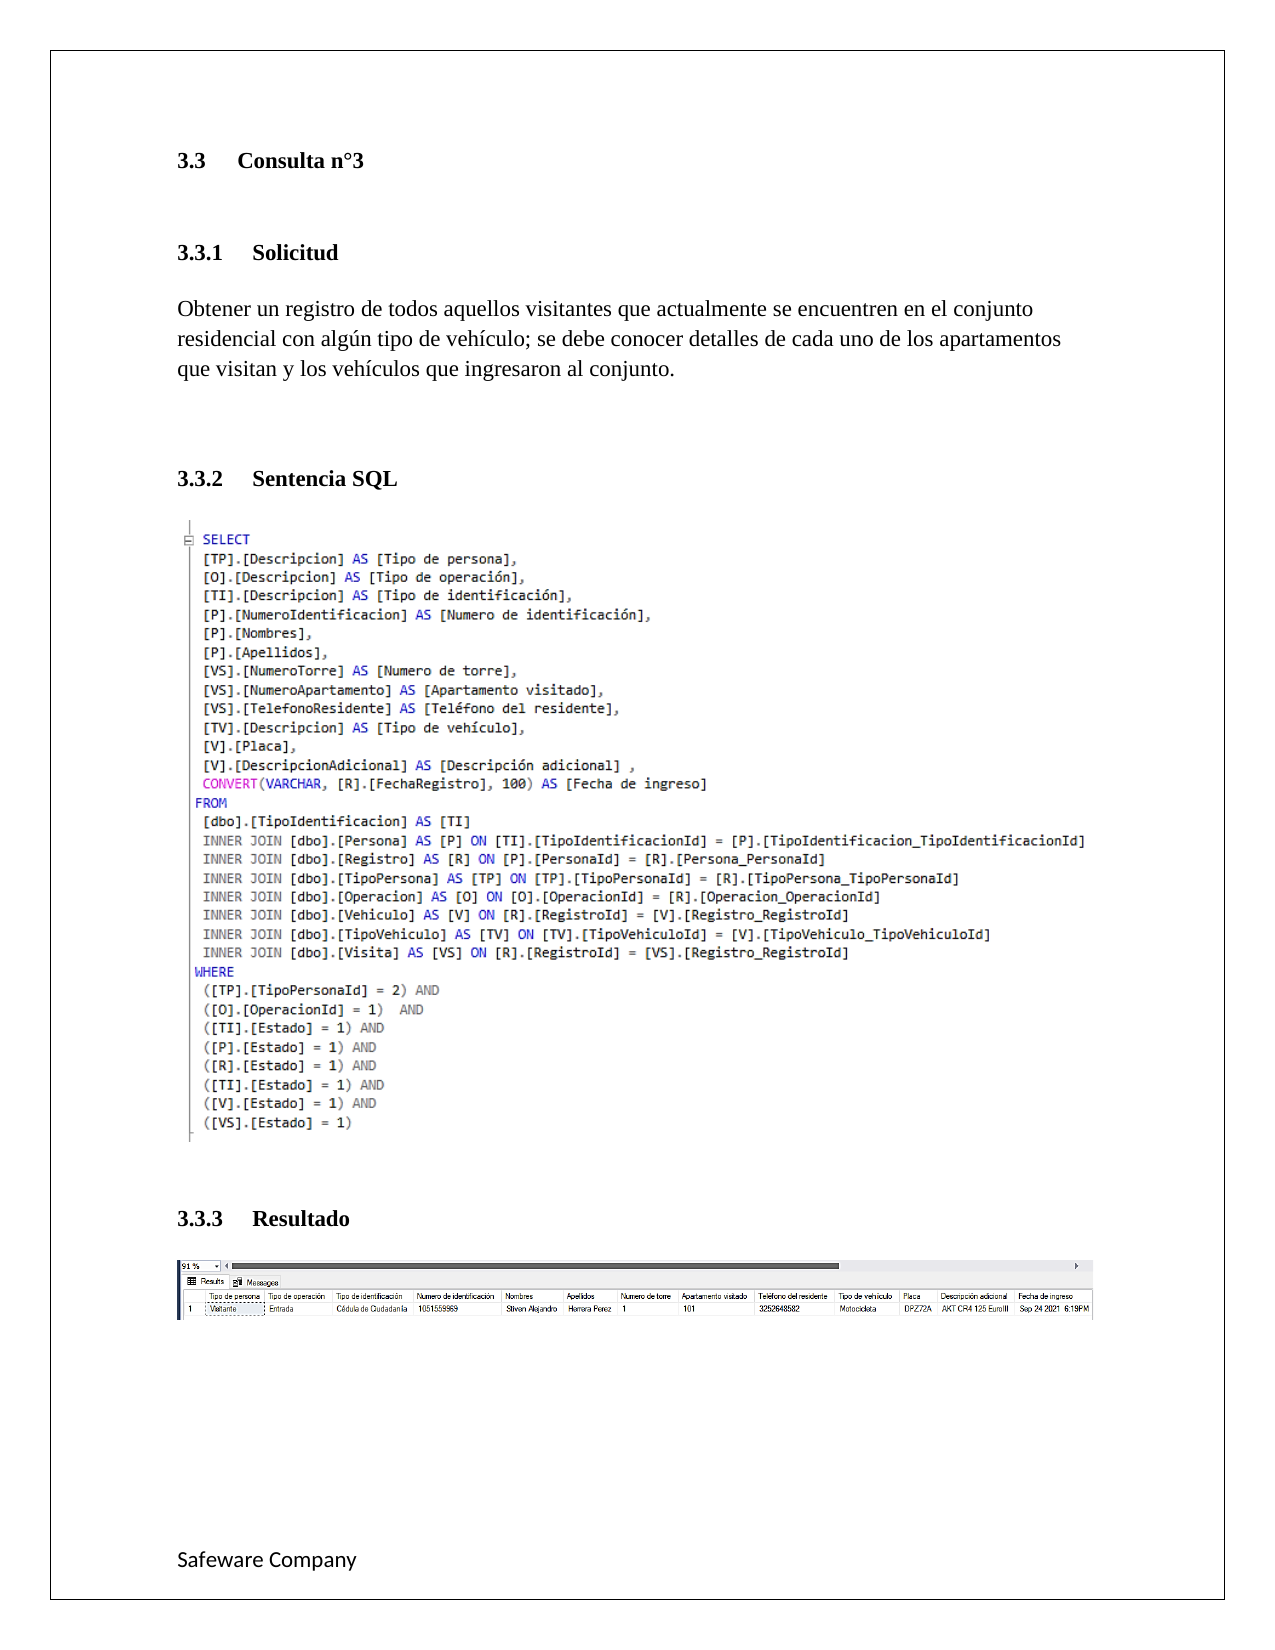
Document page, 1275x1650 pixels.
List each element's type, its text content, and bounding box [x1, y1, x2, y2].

subtitle Sentencia SQL [177, 465, 1098, 492]
subtitle Solicitud [177, 239, 1098, 265]
subtitle Consulta n°3 [177, 147, 1098, 174]
picture [177, 520, 1098, 1142]
subtitle Resultado [177, 1205, 1098, 1231]
text Obtener un registro de todos aquellos visitantes que actualmente se encuentren en el conjunto residencial con algún tipo de vehículo; se debe conocer detalles de cada uno de los apartamentos que visitan y los vehículos que ingresaron al conjunto. [177, 294, 1098, 381]
picture [177, 1260, 1094, 1320]
